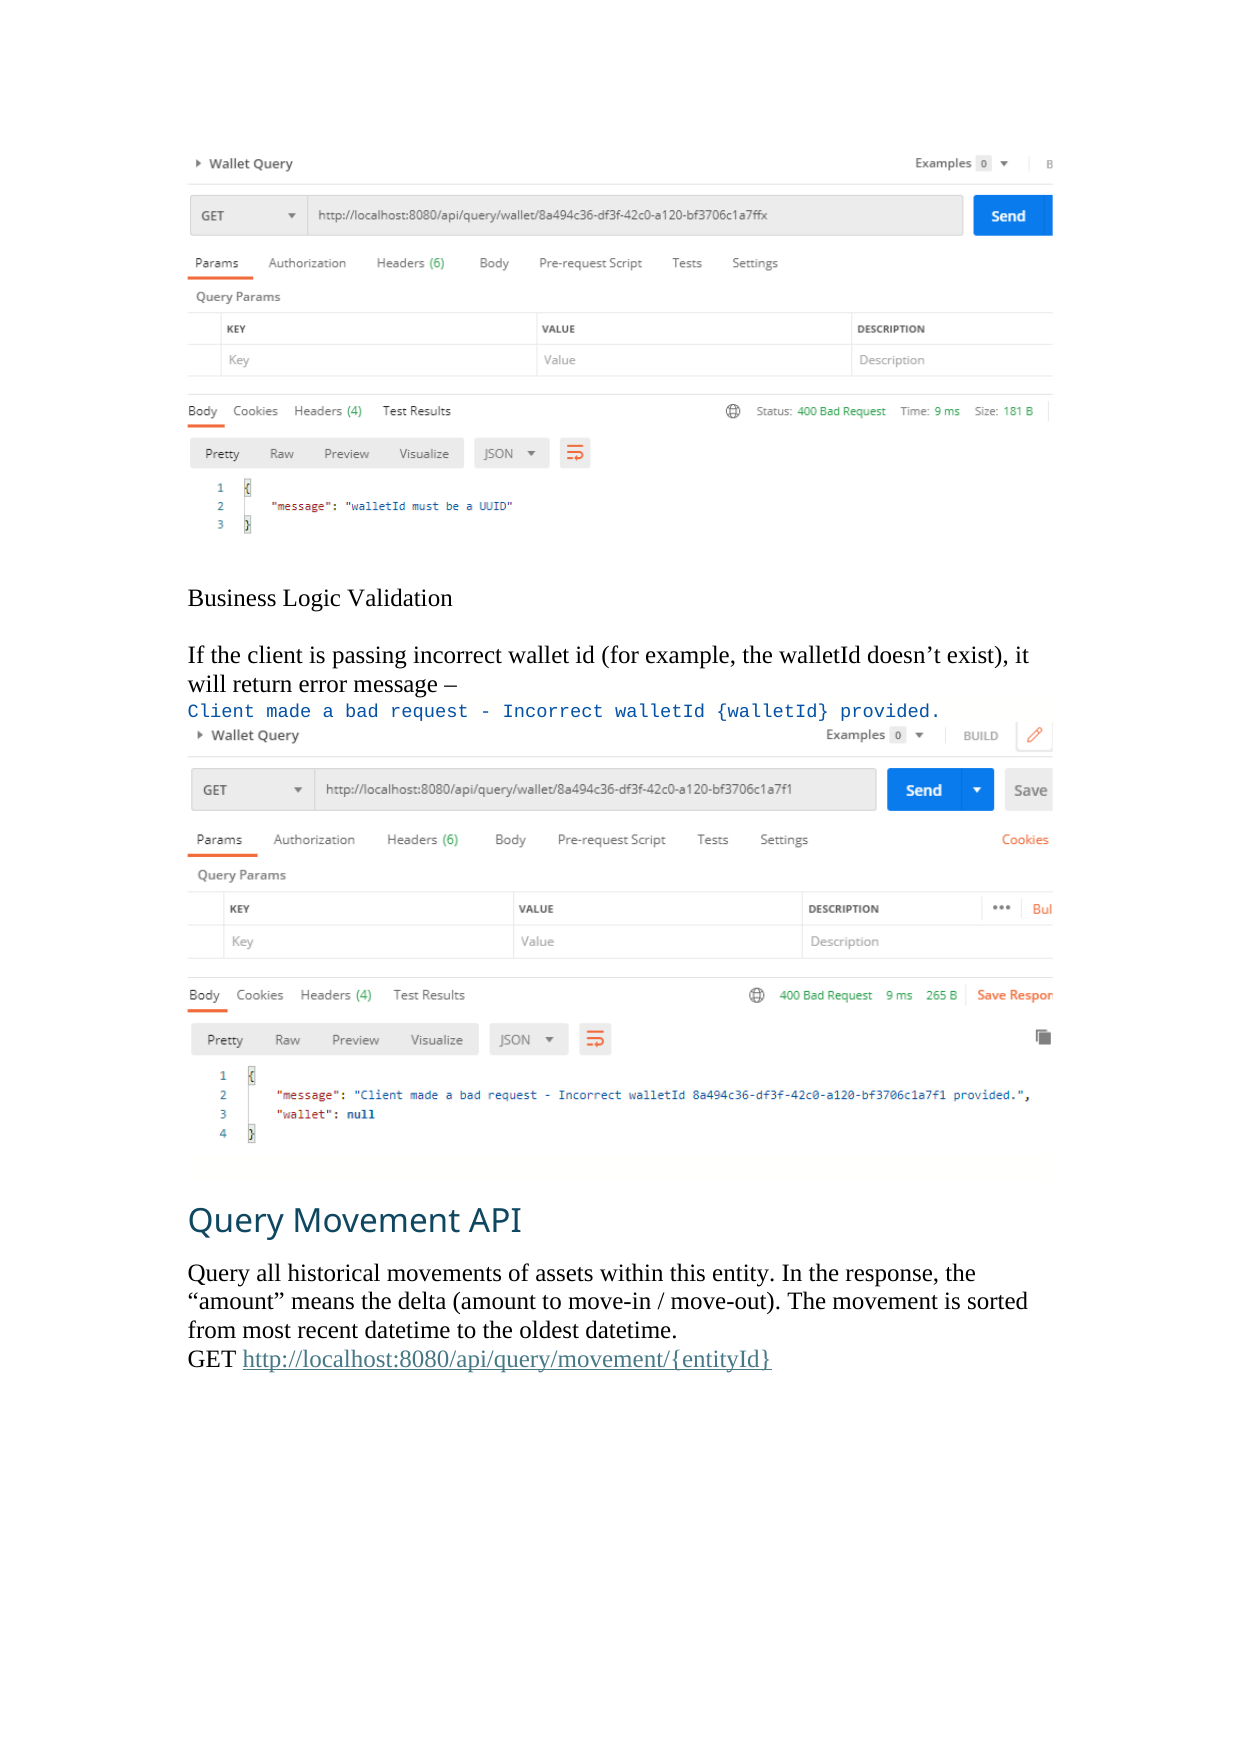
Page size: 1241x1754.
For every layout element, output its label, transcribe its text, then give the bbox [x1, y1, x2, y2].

text Query all historical movements of assets within this entity. In the response, the “amount” means the delta (amount to move-in / move-out). The movement is sorted from most recent datetime to the oldest datetime. [187, 1258, 1053, 1344]
text Client made a bad request - Incorrect walletId {walletId} provided. [187, 698, 1053, 722]
text Business Logic Validation [187, 583, 1053, 612]
text GET http://localhost:8080/api/query/movement/{entityId} [187, 1344, 1053, 1373]
subtitle Query Movement API [187, 1197, 1053, 1242]
picture [187, 722, 1053, 1156]
text If the client is passing incorrect wallet id (for example, the walletId doesn’t exist), it will return error message – [187, 640, 1053, 698]
picture [187, 150, 1053, 554]
